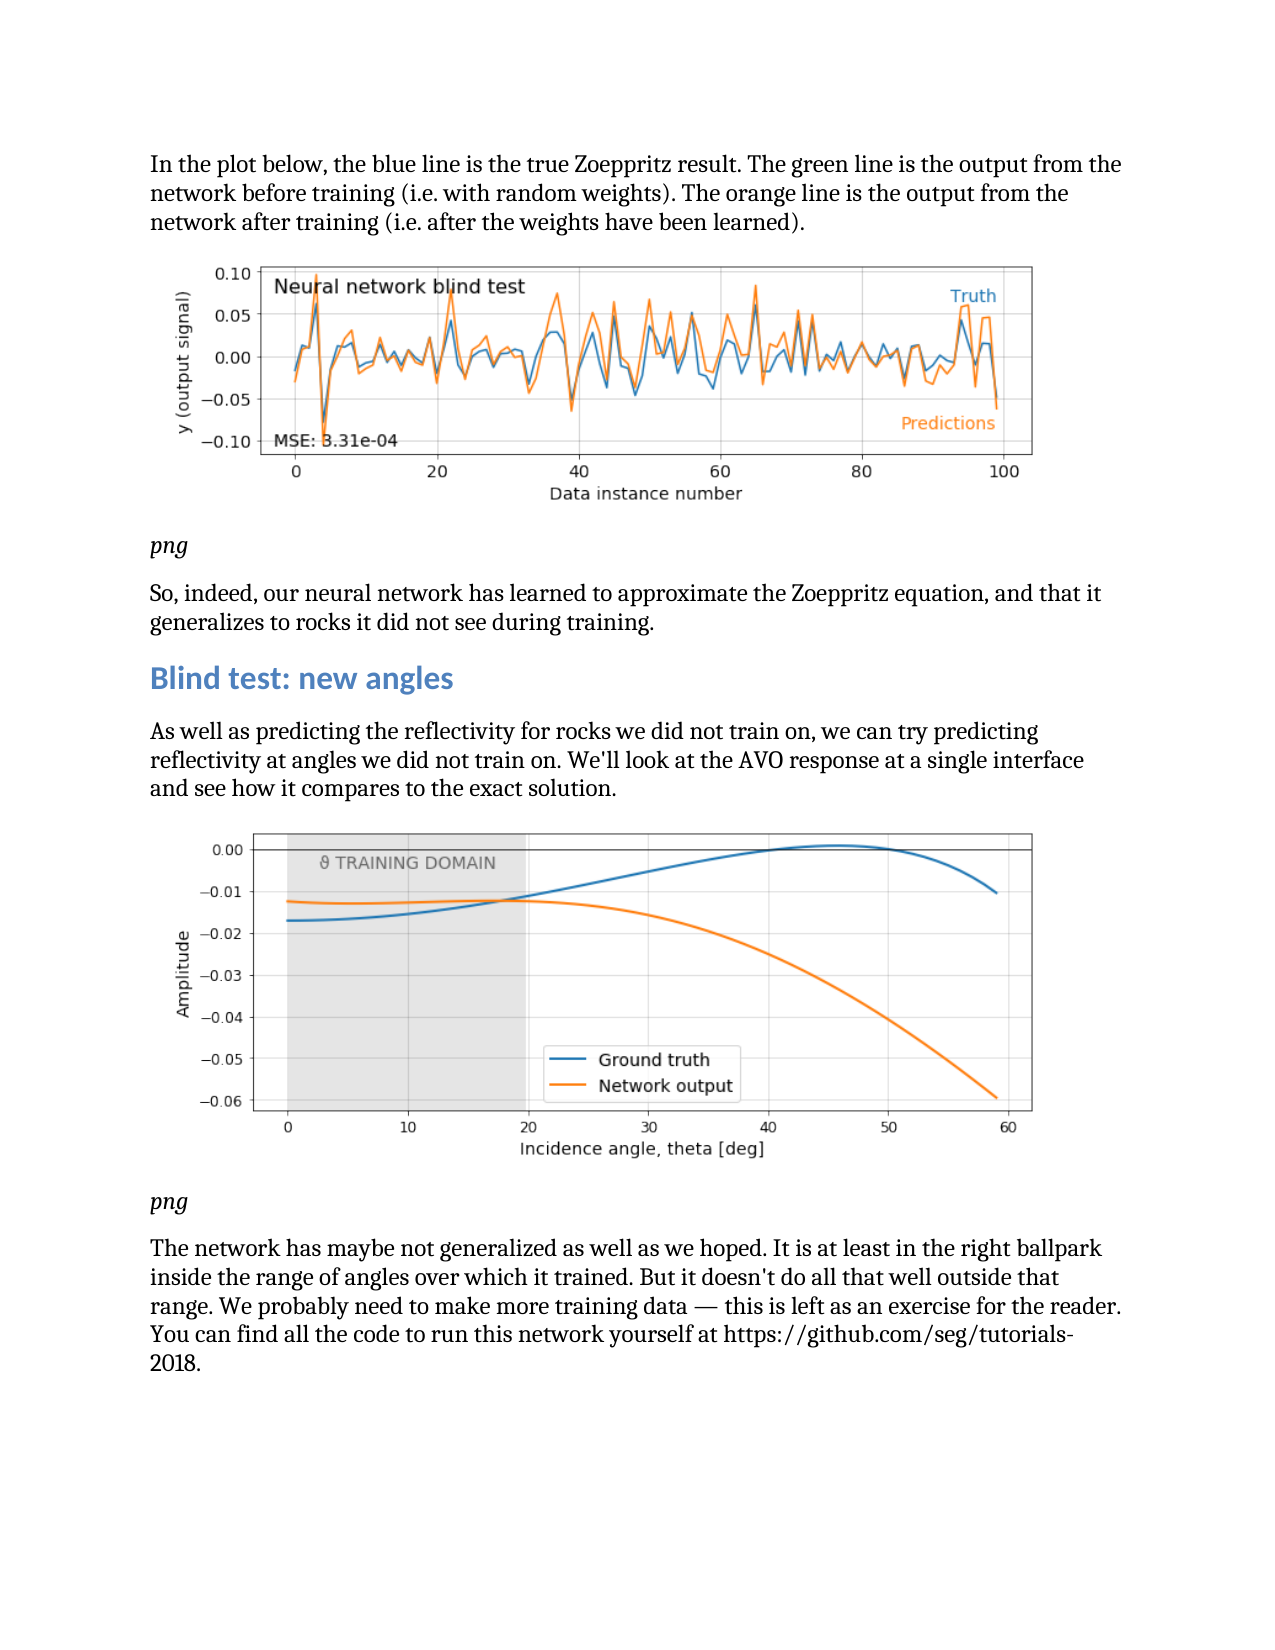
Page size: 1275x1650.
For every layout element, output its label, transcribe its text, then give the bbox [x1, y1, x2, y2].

text So, indeed, our neural network has learned to approximate the Zoeppritz equation, and that it generalizes to rocks it did not see during training. [150, 579, 1125, 636]
picture [168, 255, 1044, 511]
text As well as predicting the reflectivity for rocks we did not train on, we can try predicting reflectivity at angles we did not train on. We'll look at the AVO response at a single interface and see how it compares to the exact solution. [150, 717, 1125, 803]
text png [150, 531, 1125, 560]
text The network has maybe not generalized as well as we hoped. It is at least in the right ballpark inside the range of angles over which it trained. But it doesn't do all that well outside that range. We probably need to make more training data — this is left as an exercise for the reader. You can find all the code to run this network yourself at https://github.com/seg/tutorials-2018. [150, 1234, 1125, 1378]
picture [168, 821, 1044, 1166]
text png [150, 1187, 1125, 1215]
text In the plot below, the blue line is the true Zoeppritz result. The green line is the output from the network before training (i.e. with random weights). The orange line is the output from the network after training (i.e. after the weights have been learned). [150, 150, 1125, 236]
subtitle Blind test: new angles [150, 657, 1125, 698]
